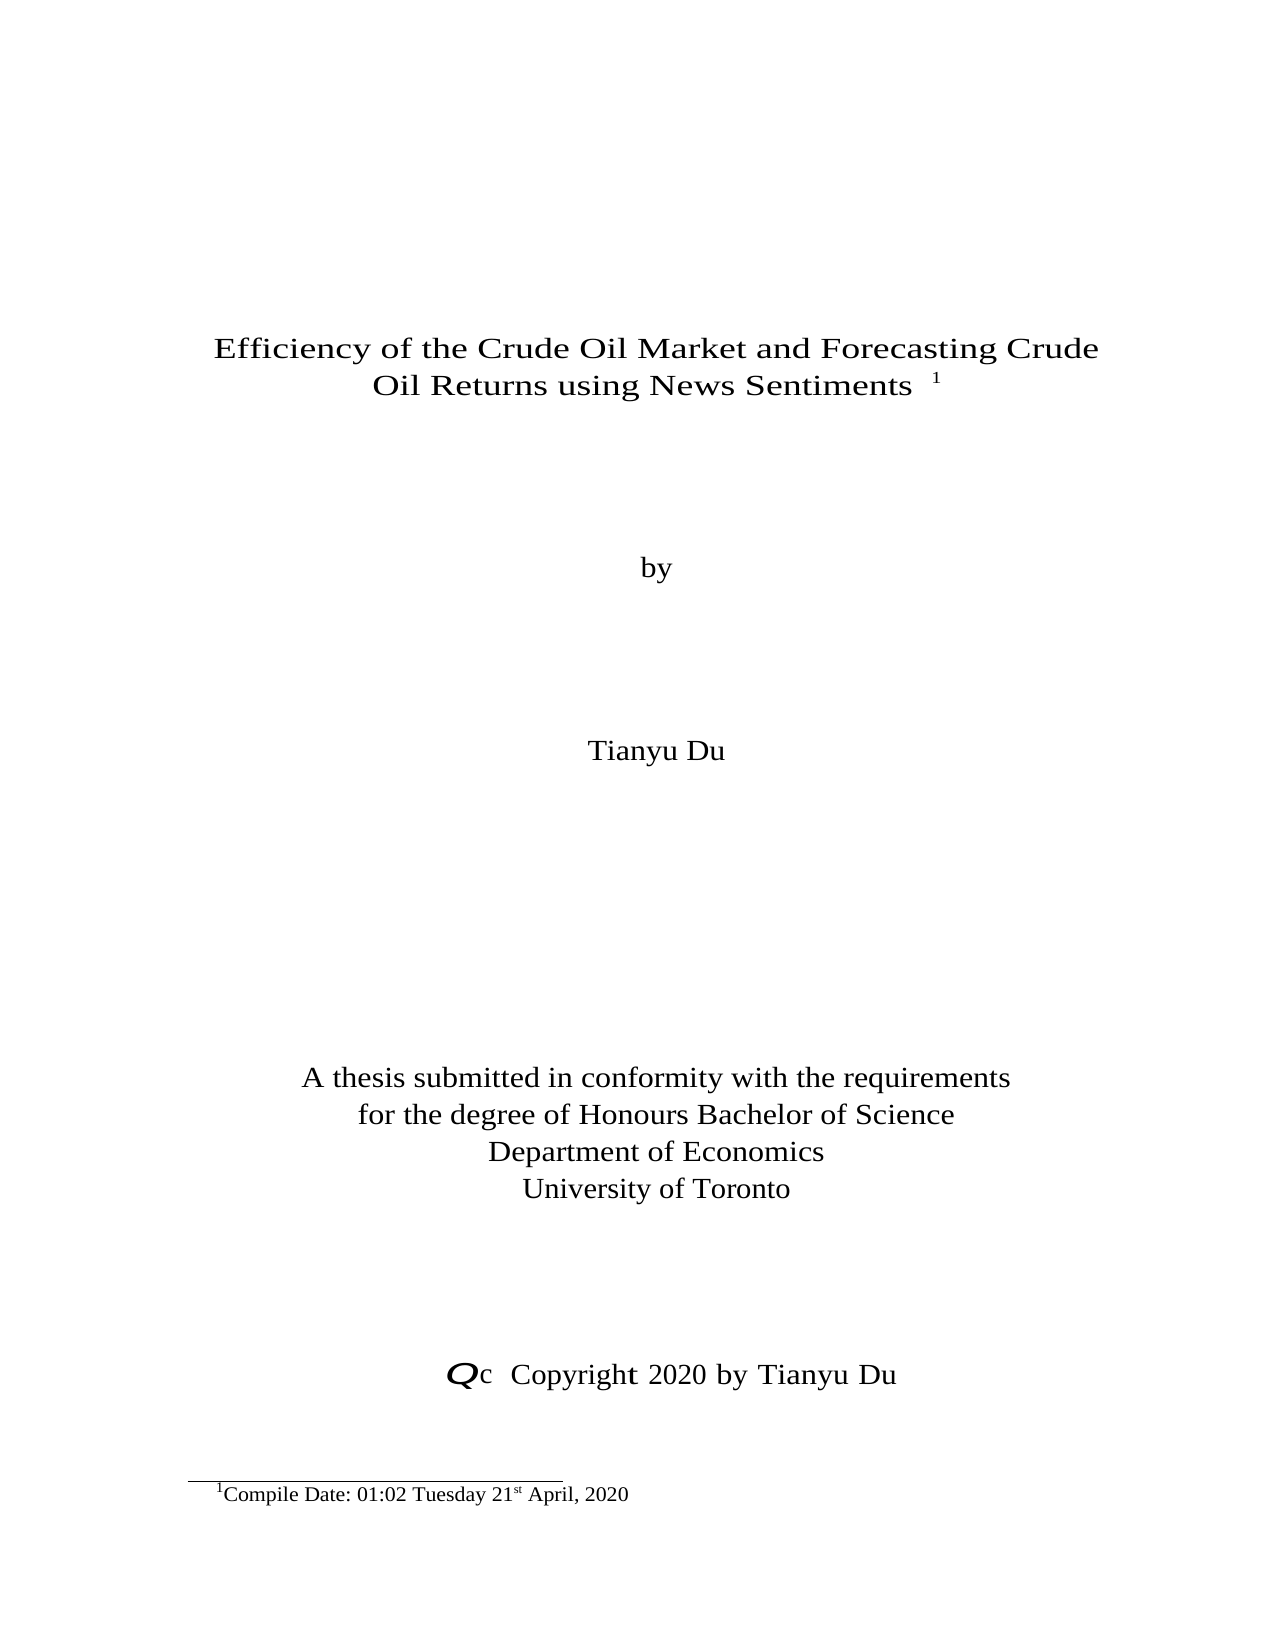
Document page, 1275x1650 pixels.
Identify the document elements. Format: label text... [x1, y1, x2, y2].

text A thesis submitted in conformity with the requirements for the degree of Honours Bachelor of Science Department of Economics [299, 1061, 1013, 1168]
text 1Compile Date: 01:02 Tuesday 21st April, 2020 [216, 1477, 1275, 1506]
text University of Toronto [207, 1172, 1105, 1205]
text Efficiency of the Crude Oil Market and Forecasting Crude Oil Returns using News Sentiments 1 [207, 331, 1106, 401]
text by [207, 550, 1106, 584]
text Qc Copyright 2020 by Tianyu Du [443, 1354, 1275, 1393]
text Tianyu Du [207, 733, 1106, 766]
